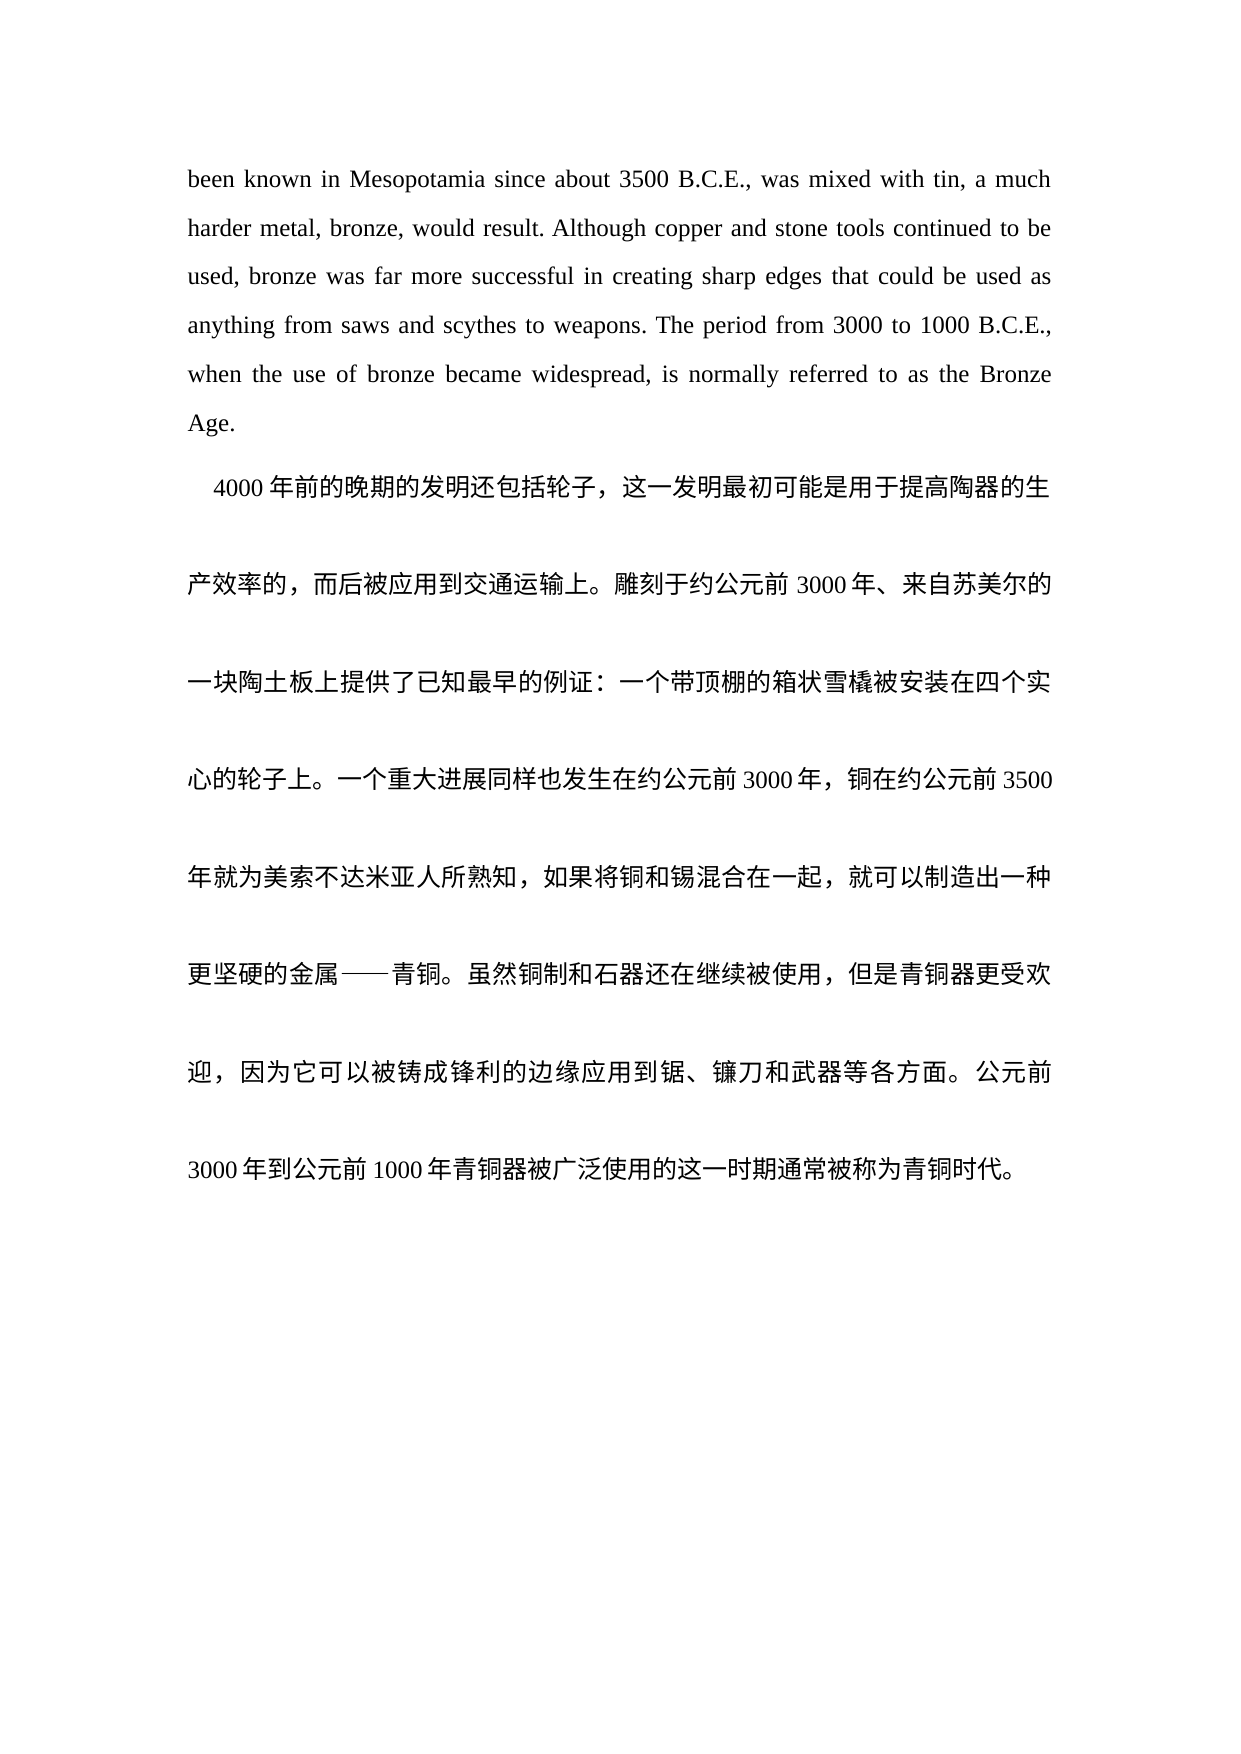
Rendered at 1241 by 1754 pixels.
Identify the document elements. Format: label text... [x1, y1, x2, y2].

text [187, 162, 1053, 438]
text 4000年前的晚期的发明还包括轮子，这一发明最初可能是用于提高陶器的生产效率的，而后被应用到交通运输上。雕刻于约公元前3000年、来自苏美尔的一块陶土板上提供了已知最早的例证：一个带顶棚的箱状雪橇被安装在四个实心的轮子上。一个重大进展同样也发生在约公元前3000年，铜在约公元前3500年就为美索不达米亚人所熟知，如果将铜和锡混合在一起，就可以制造出一种更坚硬的金属——青铜。虽然铜制和石器还在继续被使用，但是青铜器更受欢迎，因为它可以被铸成锋利的边缘应用到锯、镰刀和武器等各方面。公元前3000年到公元前1000年青铜器被广泛使用的这一时期通常被称为青铜时代。 [187, 453, 1053, 1200]
